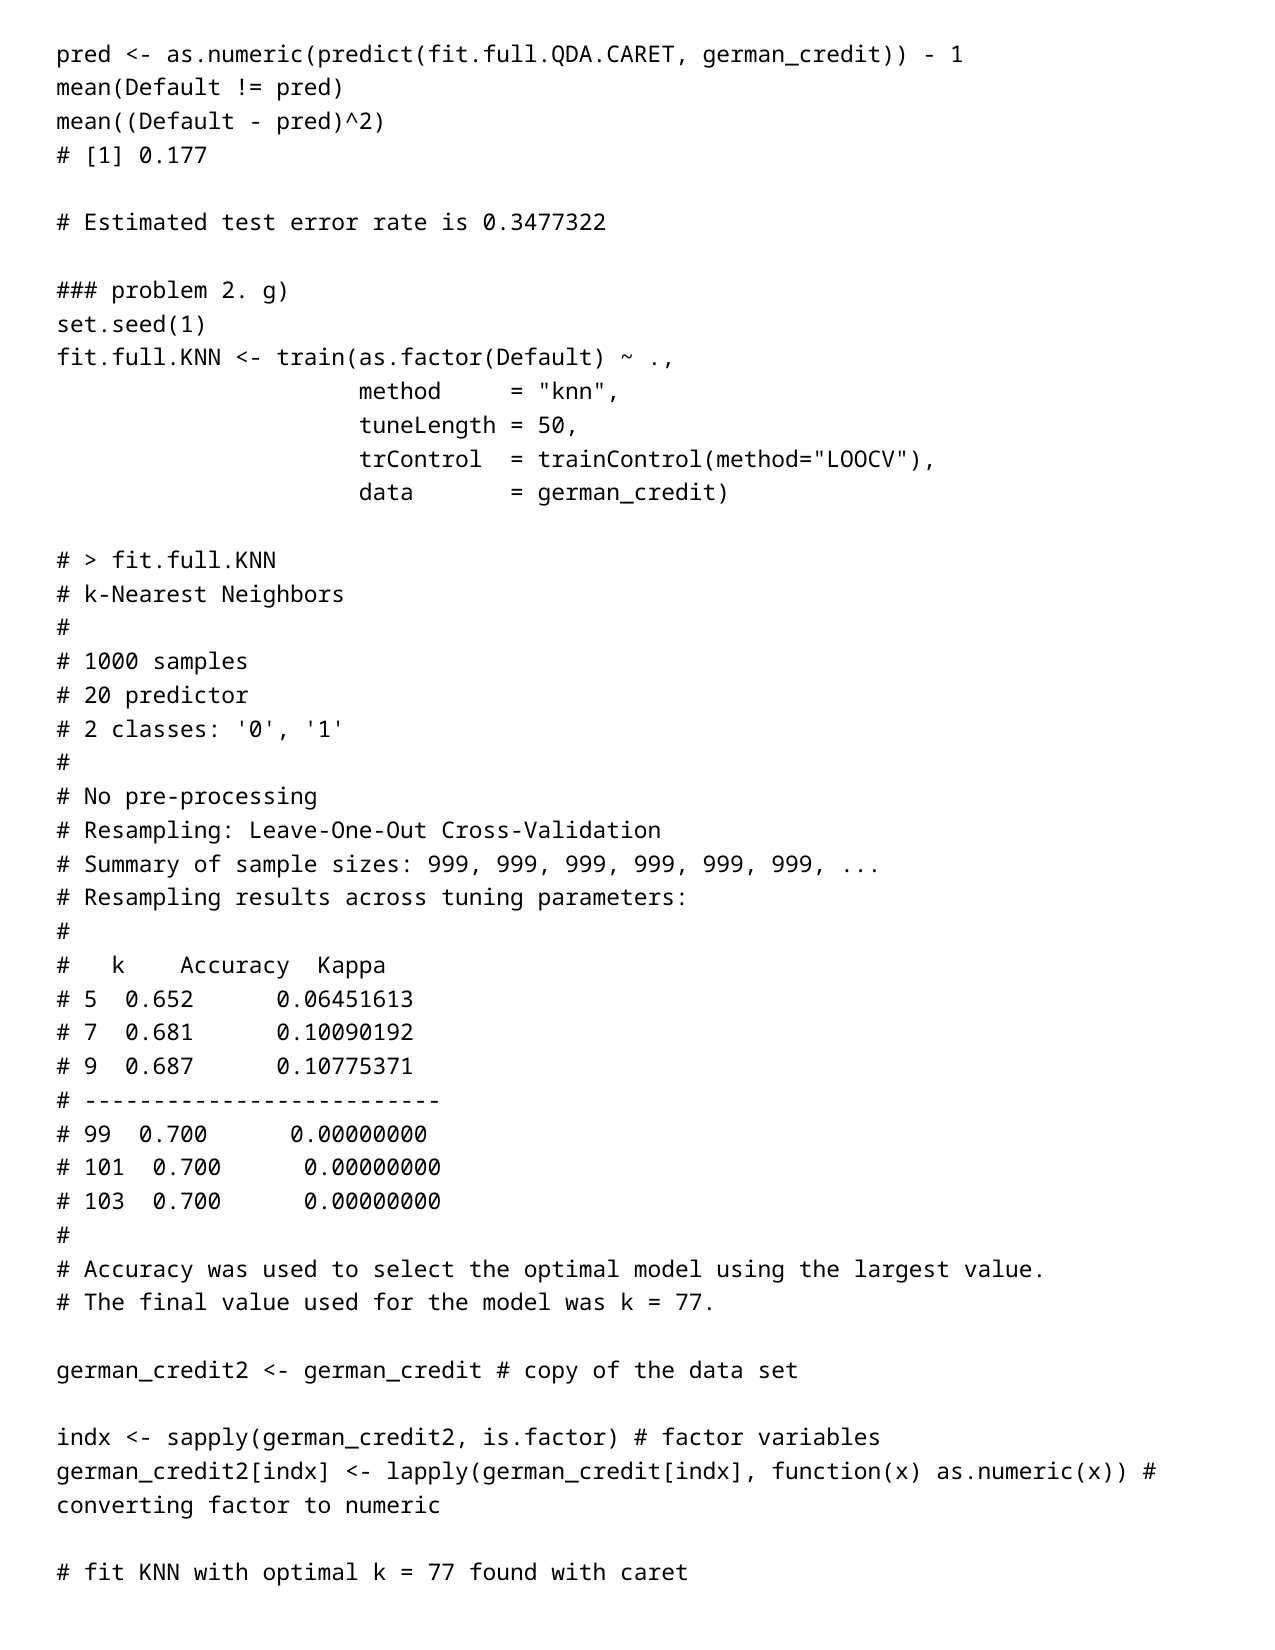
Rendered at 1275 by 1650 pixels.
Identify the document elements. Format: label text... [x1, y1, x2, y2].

text # 1000 samples [56, 645, 1228, 676]
text # > fit.full.KNN [56, 544, 1228, 575]
text # 2 classes: '0', '1' [56, 712, 1228, 744]
text fit.full.KNN <- train(as.factor(Default) ~ ., [56, 341, 1228, 372]
text german_credit2[indx] <- lapply(german_credit[indx], function(x) as.numeric(x)) # converting factor to numeric [56, 1455, 1228, 1520]
text # k-Nearest Neighbors [56, 577, 1228, 609]
text set.seed(1) [56, 307, 1228, 339]
text # 20 predictor [56, 679, 1228, 710]
text # [56, 915, 1228, 946]
text pred <- as.numeric(predict(fit.full.QDA.CARET, german_credit)) - 1 [56, 37, 1228, 69]
text # Resampling: Leave-One-Out Cross-Validation [56, 814, 1228, 845]
text tuneLength = 50, [56, 409, 1228, 440]
text method = "knn", [56, 375, 1228, 406]
text mean(Default != pred) [56, 71, 1228, 102]
text # 9 0.687 0.10775371 [56, 1050, 1228, 1081]
text # fit KNN with optimal k = 77 found with caret [56, 1556, 1228, 1587]
text # No pre-processing [56, 780, 1228, 811]
text indx <- sapply(german_credit2, is.factor) # factor variables [56, 1421, 1228, 1452]
text # 5 0.652 0.06451613 [56, 982, 1228, 1014]
text german_credit2 <- german_credit # copy of the data set [56, 1354, 1228, 1385]
text # [56, 746, 1228, 777]
text # Accuracy was used to select the optimal model using the largest value. [56, 1252, 1228, 1284]
text # 101 0.700 0.00000000 [56, 1151, 1228, 1182]
text mean((Default - pred)^2) [56, 105, 1228, 136]
text # [56, 1219, 1228, 1250]
text # Estimated test error rate is 0.3477322 [56, 206, 1228, 237]
text # -------------------------- [56, 1084, 1228, 1115]
text # 7 0.681 0.10090192 [56, 1016, 1228, 1047]
text trControl = trainControl(method="LOOCV"), [56, 442, 1228, 474]
text # The final value used for the model was k = 77. [56, 1286, 1228, 1317]
text ### problem 2. g) [56, 274, 1228, 305]
text # 103 0.700 0.00000000 [56, 1185, 1228, 1216]
text # [1] 0.177 [56, 139, 1228, 170]
text # Summary of sample sizes: 999, 999, 999, 999, 999, 999, ... [56, 847, 1228, 879]
text # 99 0.700 0.00000000 [56, 1117, 1228, 1149]
text # k Accuracy Kappa [56, 949, 1228, 980]
text # [56, 611, 1228, 642]
text # Resampling results across tuning parameters: [56, 881, 1228, 912]
text data = german_credit) [56, 476, 1228, 507]
